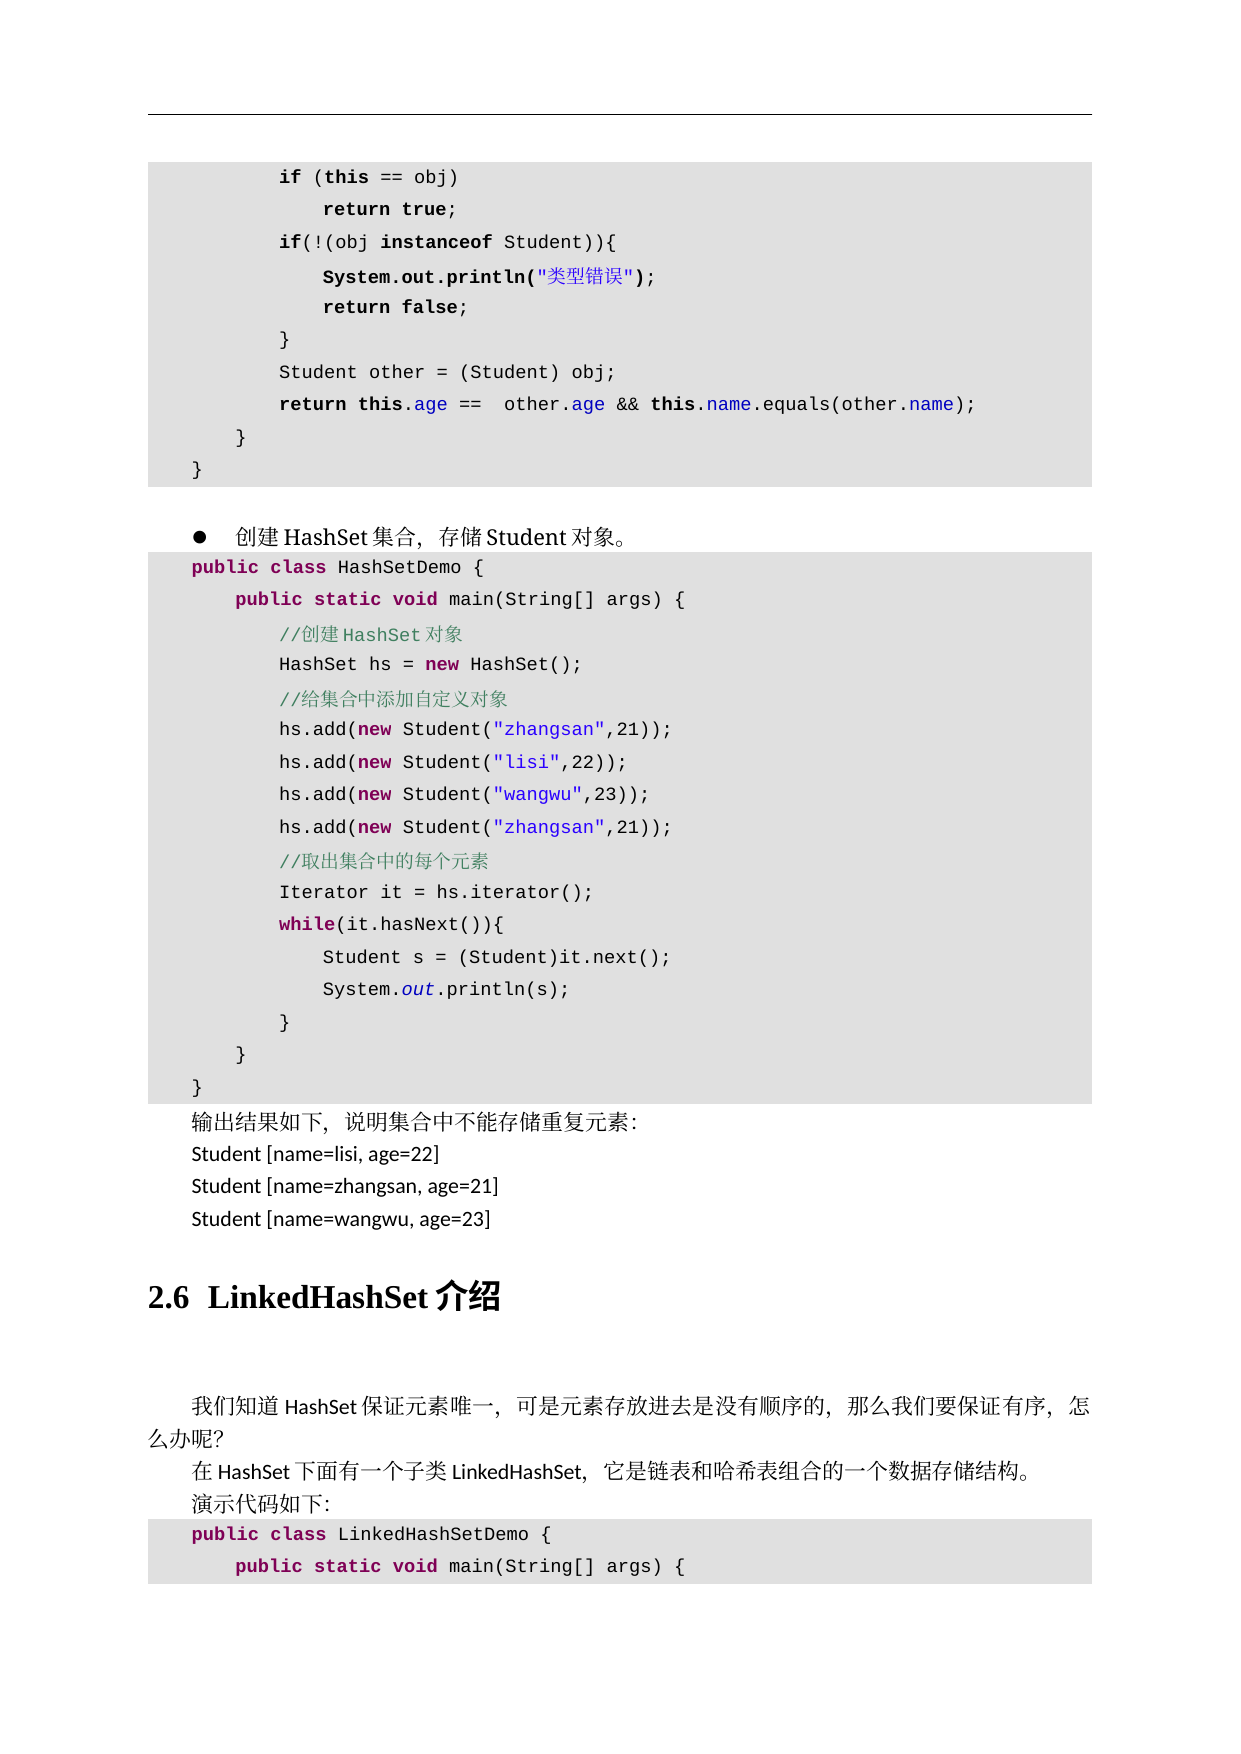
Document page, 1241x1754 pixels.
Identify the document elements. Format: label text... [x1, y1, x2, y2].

text while(it.hasNext()){ [148, 909, 1092, 942]
text Student other = (Student) obj; [148, 357, 1092, 389]
text Iterator it = hs.iterator(); [148, 877, 1092, 909]
text Student s = (Student)it.next(); [148, 942, 1092, 974]
text } [148, 422, 1092, 454]
text hs.add(new Student("zhangsan",21)); [148, 714, 1092, 747]
text hs.add(new Student("lisi",22)); [148, 747, 1092, 779]
text //给集合中添加自定义对象 [148, 682, 1092, 714]
text 演示代码如下： [148, 1486, 1092, 1519]
text } [148, 454, 1092, 487]
text public class HashSetDemo { [148, 552, 1092, 584]
text Student [name=zhangsan, age=21] [148, 1169, 1092, 1202]
subtitle LinkedHashSet介绍 [148, 1262, 1092, 1327]
text 在HashSet下面有一个子类LinkedHashSet，它是链表和哈希表组合的一个数据存储结构。 [148, 1454, 1092, 1486]
text //取出集合中的每个元素 [148, 844, 1092, 877]
text //创建HashSet对象 [148, 617, 1092, 649]
text return this.age == other.age && this.name.equals(other.name); [148, 389, 1092, 422]
text return true; [148, 194, 1092, 227]
text public static void main(String[] args) { [148, 1551, 1092, 1584]
text 我们知道HashSet保证元素唯一，可是元素存放进去是没有顺序的，那么我们要保证有序，怎么办呢？ [148, 1389, 1092, 1454]
text hs.add(new Student("wangwu",23)); [148, 779, 1092, 812]
text HashSet hs = new HashSet(); [148, 649, 1092, 682]
text if (this == obj) [148, 162, 1092, 194]
text } [148, 324, 1092, 357]
text } [148, 1072, 1092, 1104]
text hs.add(new Student("zhangsan",21)); [148, 812, 1092, 844]
text System.out.println(s); [148, 974, 1092, 1007]
text Student [name=wangwu, age=23] [148, 1202, 1092, 1234]
text public class LinkedHashSetDemo { [148, 1519, 1092, 1551]
text System.out.println("类型错误"); [148, 259, 1092, 292]
text 创建HashSet集合，存储Student对象。 [191, 519, 1092, 552]
text } [148, 1007, 1092, 1039]
text public static void main(String[] args) { [148, 584, 1092, 617]
text Student [name=lisi, age=22] [148, 1137, 1092, 1169]
text if(!(obj instanceof Student)){ [148, 227, 1092, 259]
text 输出结果如下，说明集合中不能存储重复元素： [148, 1104, 1092, 1137]
text } [148, 1039, 1092, 1072]
text return false; [148, 292, 1092, 324]
